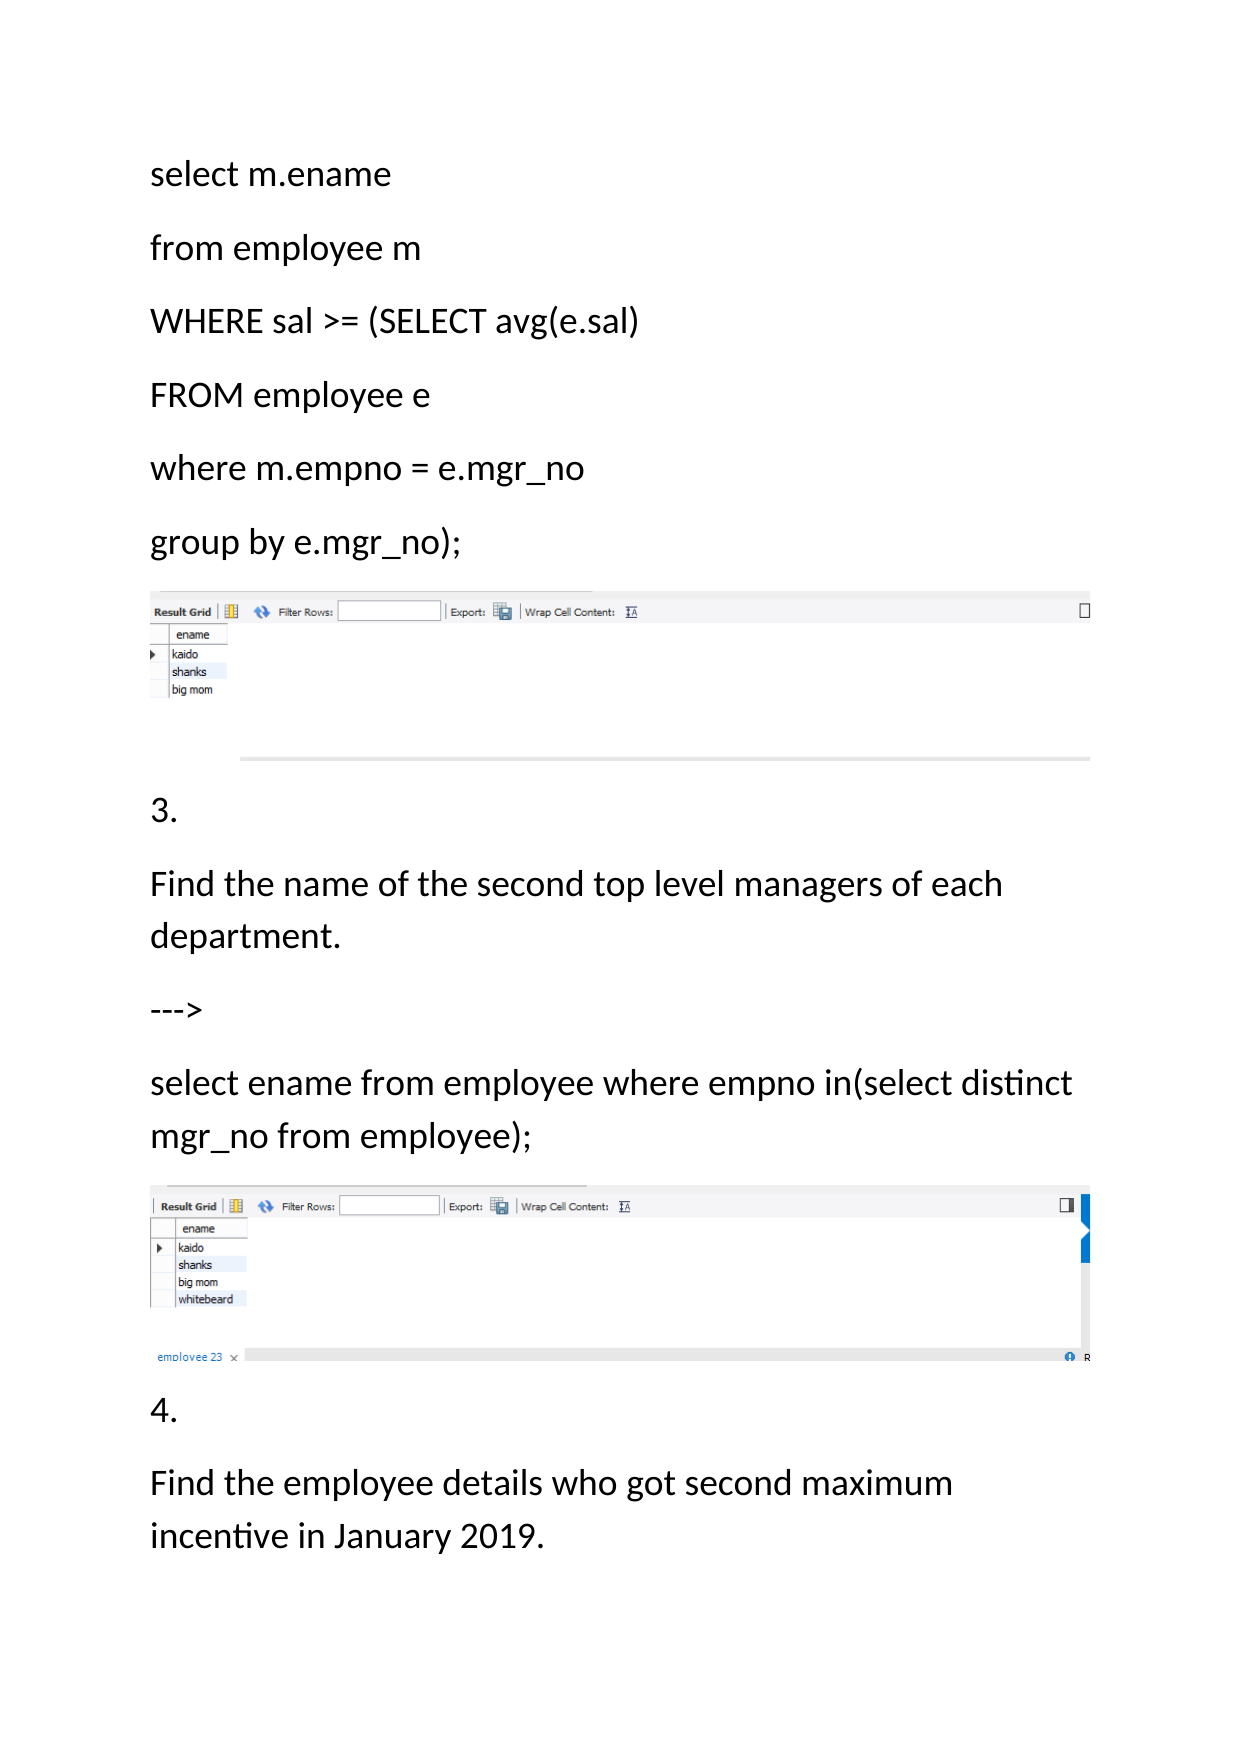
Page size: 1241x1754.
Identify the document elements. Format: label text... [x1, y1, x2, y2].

text FROM employee e [150, 371, 1090, 416]
text select m.ename [150, 150, 1090, 196]
text group by e.mgr_no); [150, 518, 1090, 563]
text Find the employee details who got second maximum incentive in January 2019. [150, 1459, 1090, 1558]
text 4. [150, 1386, 1090, 1431]
text ---> [150, 986, 1090, 1032]
text from employee m [150, 223, 1090, 269]
picture [150, 591, 1091, 761]
picture [150, 1185, 1091, 1361]
text WHERE sal >= (SELECT avg(e.sal) [150, 297, 1090, 343]
text where m.empno = e.mgr_no [150, 444, 1090, 490]
text 3. [150, 786, 1090, 832]
text select ename from employee where empno in(select distinct mgr_no from employee); [150, 1059, 1090, 1158]
text Find the name of the second top level managers of each department. [150, 859, 1090, 958]
